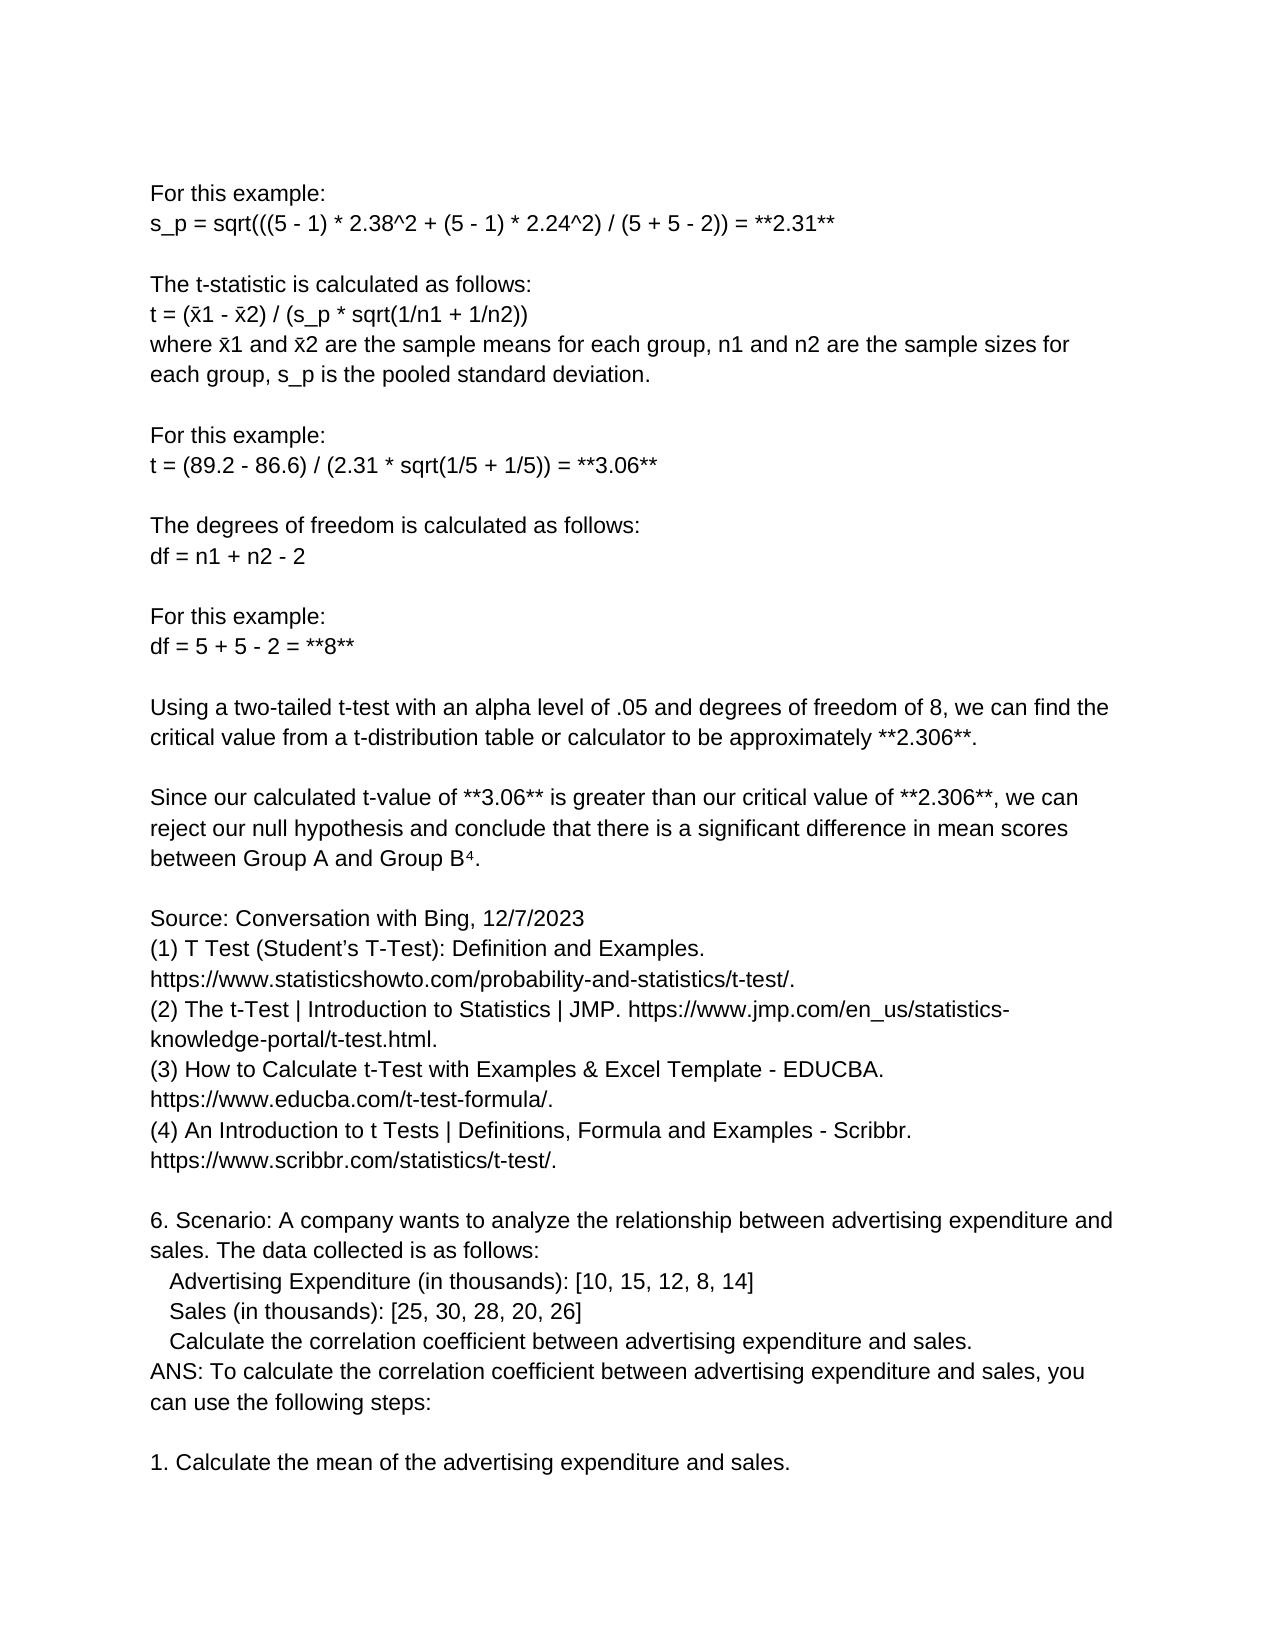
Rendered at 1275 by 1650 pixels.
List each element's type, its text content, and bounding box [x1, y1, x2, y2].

text (1) T Test (Student’s T-Test): Definition and Examples. https://www.statisticshowto.com/probability-and-statistics/t-test/. [150, 935, 1125, 992]
text where x̄1 and x̄2 are the sample means for each group, n1 and n2 are the sample sizes for each group, s_p is the pooled standard deviation. [150, 331, 1125, 388]
text Sales (in thousands): [25, 30, 28, 20, 26] [150, 1298, 1125, 1324]
text For this example: [150, 603, 1125, 629]
text Calculate the correlation coefficient between advertising expenditure and sales. [150, 1328, 1125, 1354]
text s_p = sqrt(((5 - 1) * 2.38^2 + (5 - 1) * 2.24^2) / (5 + 5 - 2)) = **2.31** [150, 210, 1125, 237]
text For this example: [150, 180, 1125, 207]
text (2) The t-Test | Introduction to Statistics | JMP. https://www.jmp.com/en_us/statistics-knowledge-portal/t-test.html. [150, 996, 1125, 1052]
text Since our calculated t-value of **3.06** is greater than our critical value of **2.306**, we can reject our null hypothesis and conclude that there is a significant difference in mean scores between Group A and Group B⁴. [150, 784, 1125, 871]
text (4) An Introduction to t Tests | Definitions, Formula and Examples - Scribbr. https://www.scribbr.com/statistics/t-test/. [150, 1117, 1125, 1173]
text ANS: To calculate the correlation coefficient between advertising expenditure and sales, you can use the following steps: [150, 1358, 1125, 1415]
text Source: Conversation with Bing, 12/7/2023 [150, 905, 1125, 932]
text The degrees of freedom is calculated as follows: [150, 512, 1125, 539]
text t = (89.2 - 86.6) / (2.31 * sqrt(1/5 + 1/5)) = **3.06** [150, 452, 1125, 478]
text 6. Scenario: A company wants to analyze the relationship between advertising expenditure and sales. The data collected is as follows: [150, 1207, 1125, 1264]
text df = n1 + n2 - 2 [150, 543, 1125, 569]
text The t-statistic is calculated as follows: [150, 271, 1125, 297]
text df = 5 + 5 - 2 = **8** [150, 633, 1125, 660]
text 1. Calculate the mean of the advertising expenditure and sales. [150, 1449, 1125, 1475]
text Advertising Expenditure (in thousands): [10, 15, 12, 8, 14] [150, 1268, 1125, 1294]
text Using a two-tailed t-test with an alpha level of .05 and degrees of freedom of 8, we can find the critical value from a t-distribution table or calculator to be approximately **2.306**. [150, 694, 1125, 750]
text t = (x̄1 - x̄2) / (s_p * sqrt(1/n1 + 1/n2)) [150, 301, 1125, 327]
text (3) How to Calculate t-Test with Examples & Excel Template - EDUCBA. https://www.educba.com/t-test-formula/. [150, 1056, 1125, 1113]
text For this example: [150, 422, 1125, 448]
